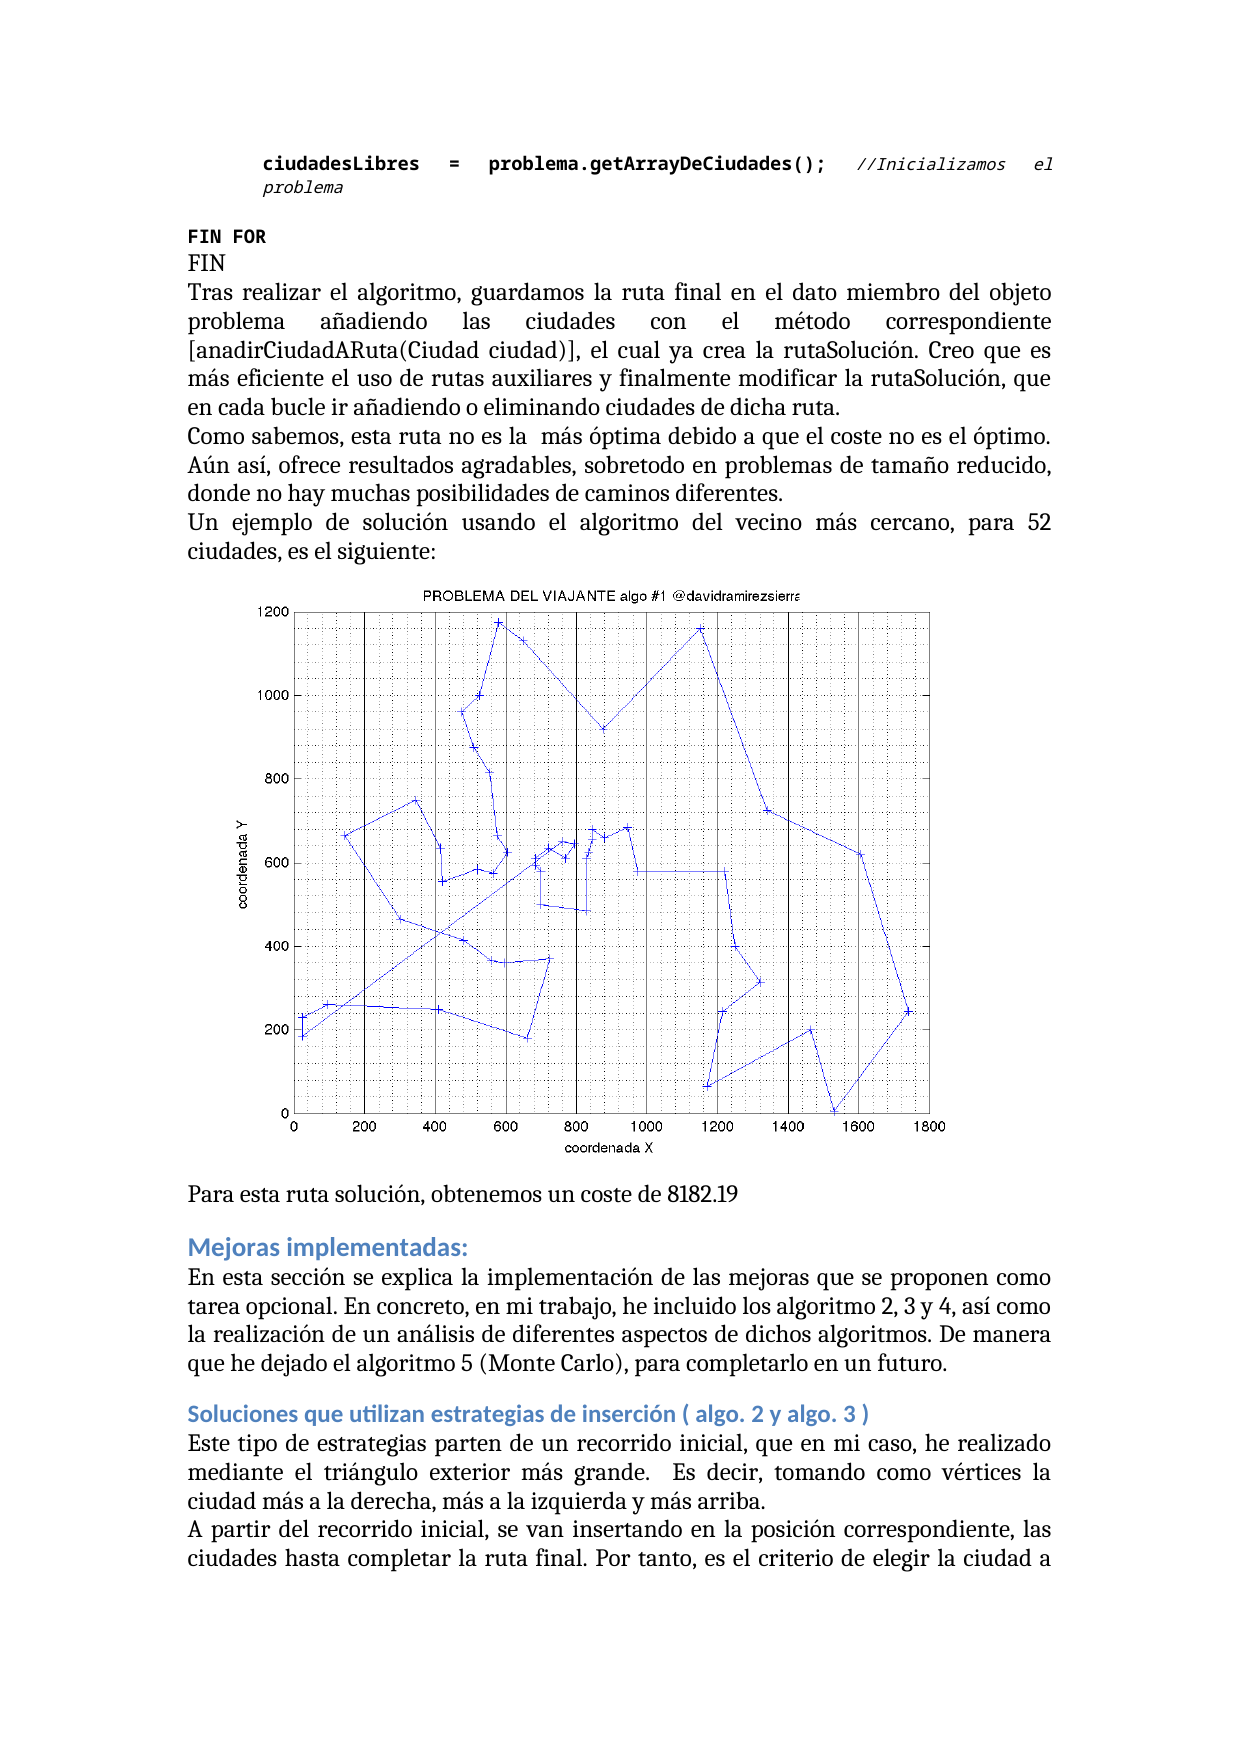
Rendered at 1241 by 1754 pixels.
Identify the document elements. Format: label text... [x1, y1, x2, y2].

text Como sabemos, esta ruta no es la más óptima debido a que el coste no es el óptimo. Aún así, ofrece resultados agradables, sobretodo en problemas de tamaño reducido, donde no hay muchas posibilidades de caminos diferentes. [187, 422, 1053, 508]
subtitle Soluciones que utilizan estrategias de inserción ( algo. 2 y algo. 3 ) [187, 1399, 1053, 1429]
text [187, 1515, 1053, 1573]
text Este tipo de estrategias parten de un recorrido inicial, que en mi caso, he realizado mediante el triángulo exterior más grande. Es decir, tomando como vértices la ciudad más a la derecha, más a la izquierda y más arriba. [187, 1429, 1053, 1515]
text Un ejemplo de solución usando el algoritmo del vecino más cercano, para 52 ciudades, es el siguiente: [187, 508, 1053, 566]
picture [187, 565, 1007, 1181]
text FIN FOR [187, 224, 1053, 249]
text FIN [187, 249, 1053, 278]
text Tras realizar el algoritmo, guardamos la ruta final en el dato miembro del objeto problema añadiendo las ciudades con el método correspondiente [anadirCiudadARuta(Ciudad ciudad)], el cual ya crea la rutaSolución. Creo que es más eficiente el uso de rutas auxiliares y finalmente modificar la rutaSolución, que en cada bucle ir añadiendo o eliminando ciudades de dicha ruta. [187, 278, 1053, 422]
text En esta sección se explica la implementación de las mejoras que se proponen como tarea opcional. En concreto, en mi trabajo, he incluido los algoritmo 2, 3 y 4, así como la realización de un análisis de diferentes aspectos de dichos algoritmos. De manera que he dejado el algoritmo 5 (Monte Carlo), para completarlo en un futuro. [187, 1263, 1053, 1378]
text ciudadesLibres = problema.getArrayDeCiudades(); //Inicializamos el problema [262, 150, 1053, 198]
text Para esta ruta solución, obtenemos un coste de 8182.19 [187, 1180, 1053, 1209]
subtitle Mejoras implementadas: [187, 1230, 1053, 1263]
